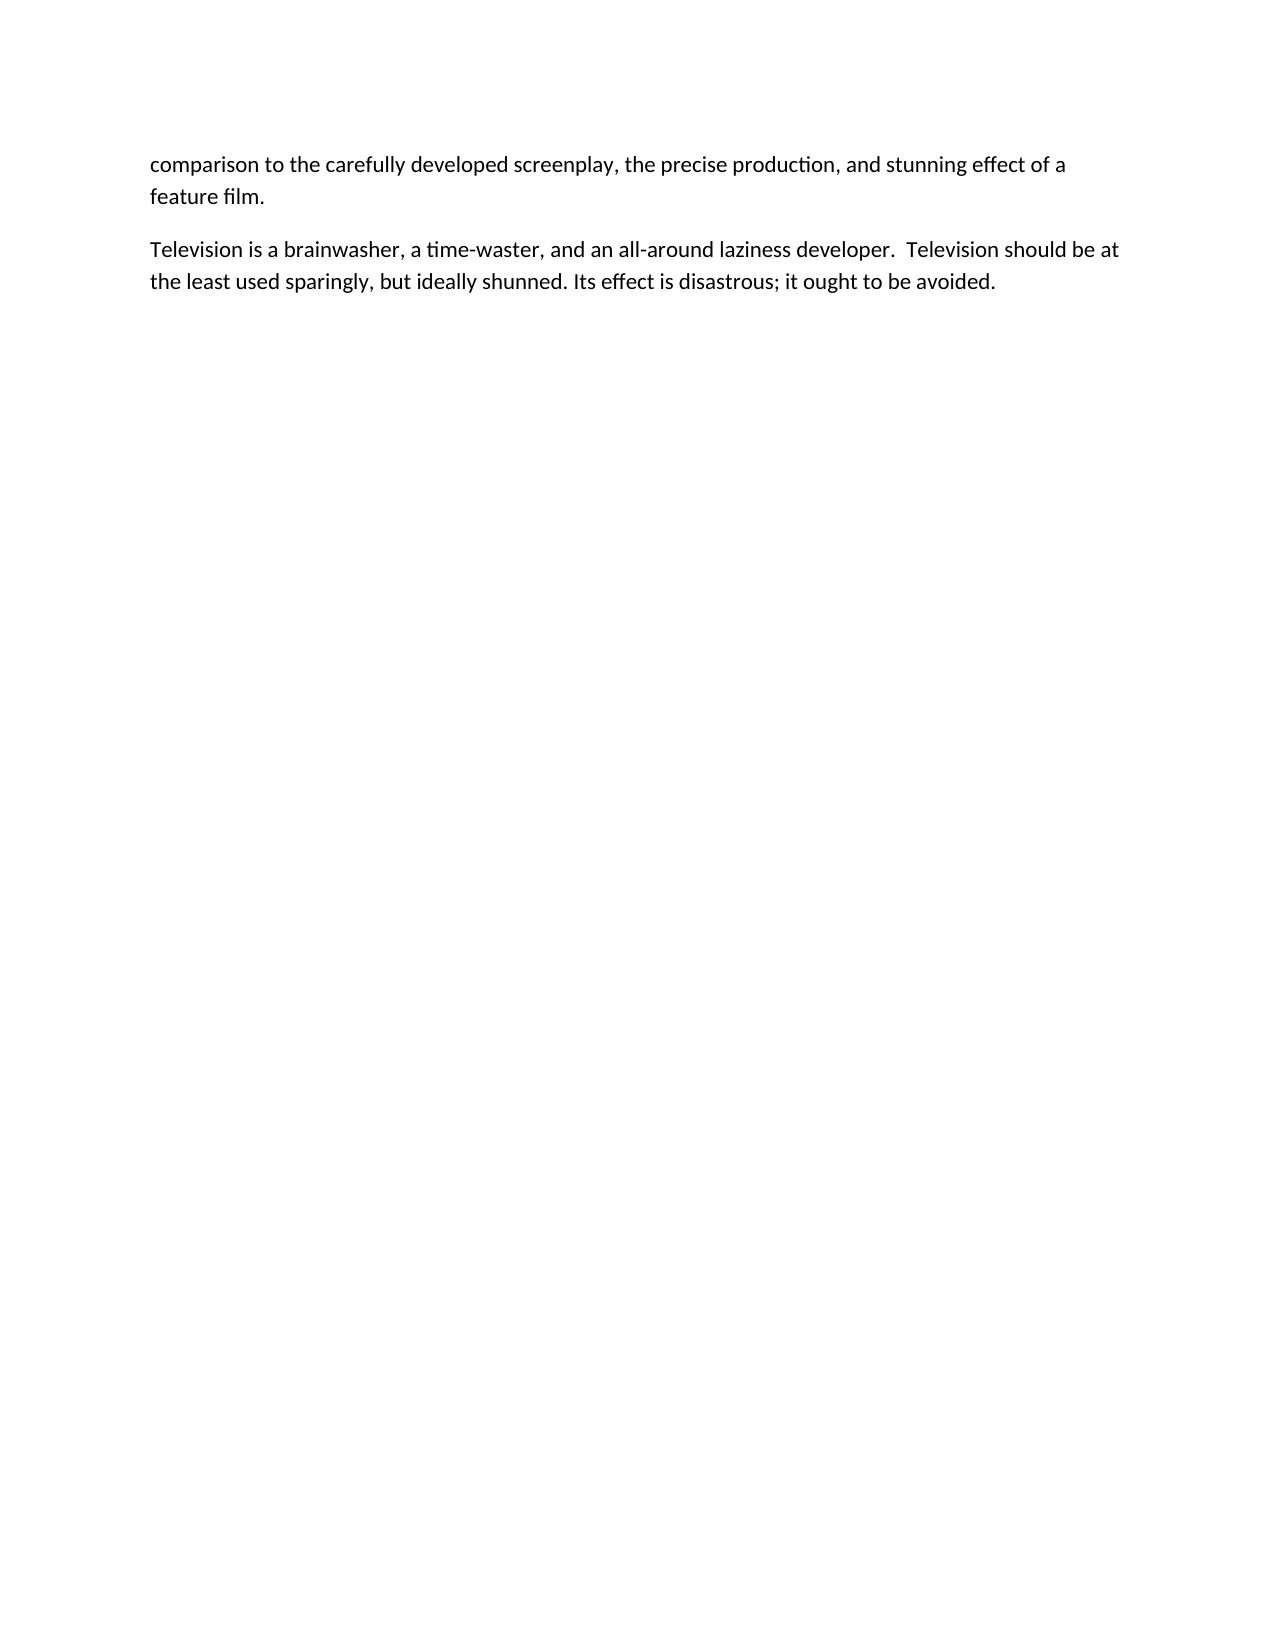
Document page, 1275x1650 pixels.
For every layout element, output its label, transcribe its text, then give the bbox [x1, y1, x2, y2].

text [150, 150, 1125, 210]
text Television is a brainwasher, a time-waster, and an all-around laziness developer. Television should be at the least used sparingly, but ideally shunned. Its effect is disastrous; it ought to be avoided. [150, 235, 1125, 295]
